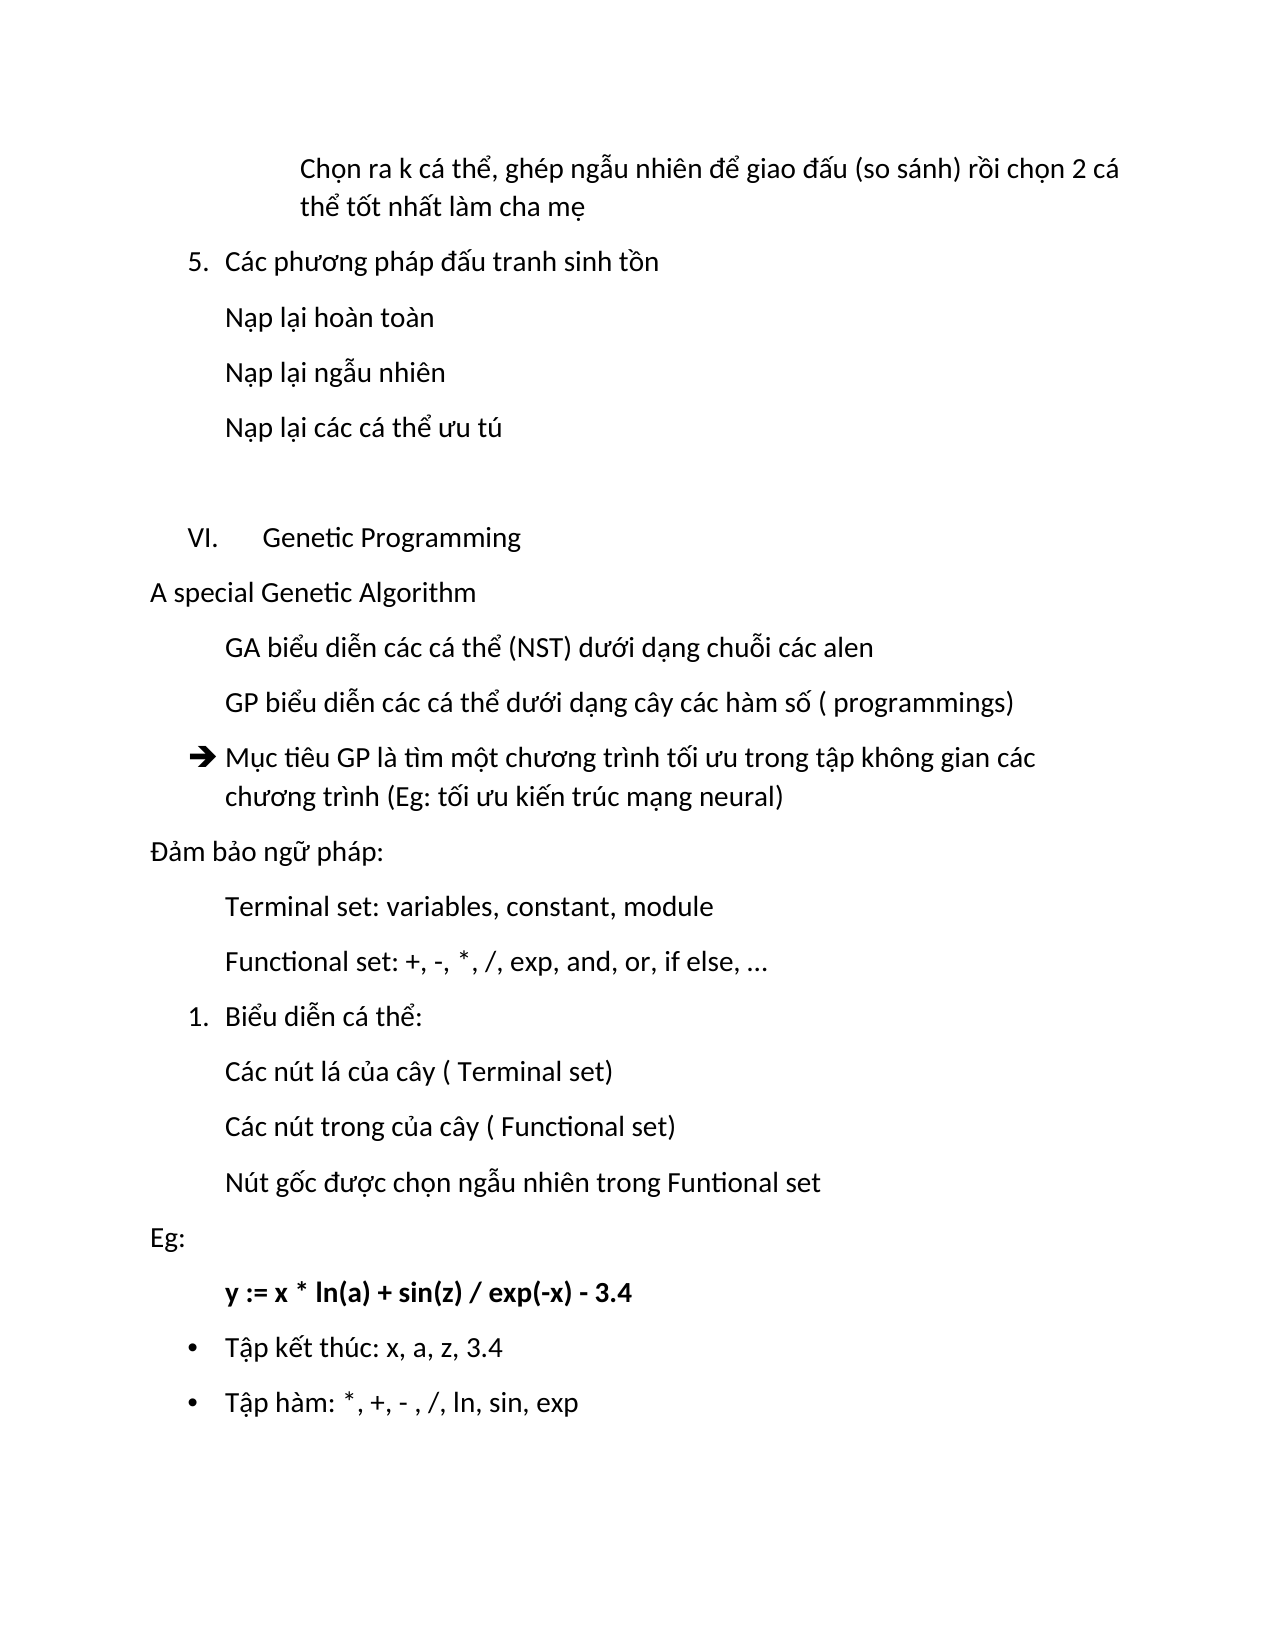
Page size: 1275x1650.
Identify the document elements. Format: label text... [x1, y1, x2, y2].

list Tập kết thúc: x, a, z, 3.4 [187, 1329, 1125, 1364]
text GA biểu diễn các cá thể (NST) dưới dạng chuỗi các alen [150, 629, 1125, 665]
list Các phương pháp đấu tranh sinh tồn [187, 243, 1125, 279]
text Chọn ra k cá thể, ghép ngẫu nhiên để giao đấu (so sánh) rồi chọn 2 cá thể tốt nhất làm cha mẹ [300, 150, 1125, 224]
list Mục tiêu GP là tìm một chương trình tối ưu trong tập không gian các chương trình (Eg: tối ưu kiến trúc mạng neural) [187, 739, 1125, 813]
list Tập hàm: *, +, - , /, ln, sin, exp [187, 1384, 1125, 1420]
text Nạp lại các cá thể ưu tú [225, 409, 1125, 444]
list Genetic Programming [187, 519, 1125, 555]
text Terminal set: variables, constant, module [150, 888, 1125, 924]
text Đảm bảo ngữ pháp: [150, 833, 1125, 869]
text Nút gốc được chọn ngẫu nhiên trong Funtional set [150, 1164, 1125, 1199]
text Các nút trong của cây ( Functional set) [150, 1108, 1125, 1144]
text Eg: [150, 1219, 1125, 1254]
text Functional set: +, -, *, /, exp, and, or, if else, … [150, 943, 1125, 979]
text Nạp lại hoàn toàn [225, 299, 1125, 334]
text Nạp lại ngẫu nhiên [225, 354, 1125, 389]
text Các nút lá của cây ( Terminal set) [150, 1053, 1125, 1089]
text GP biểu diễn các cá thể dưới dạng cây các hàm số ( programmings) [150, 684, 1125, 720]
list Biểu diễn cá thể: [187, 998, 1125, 1034]
text A special Genetic Algorithm [150, 574, 1125, 610]
text y := x * ln(a) + sin(z) / exp(-x) - 3.4 [150, 1274, 1125, 1309]
